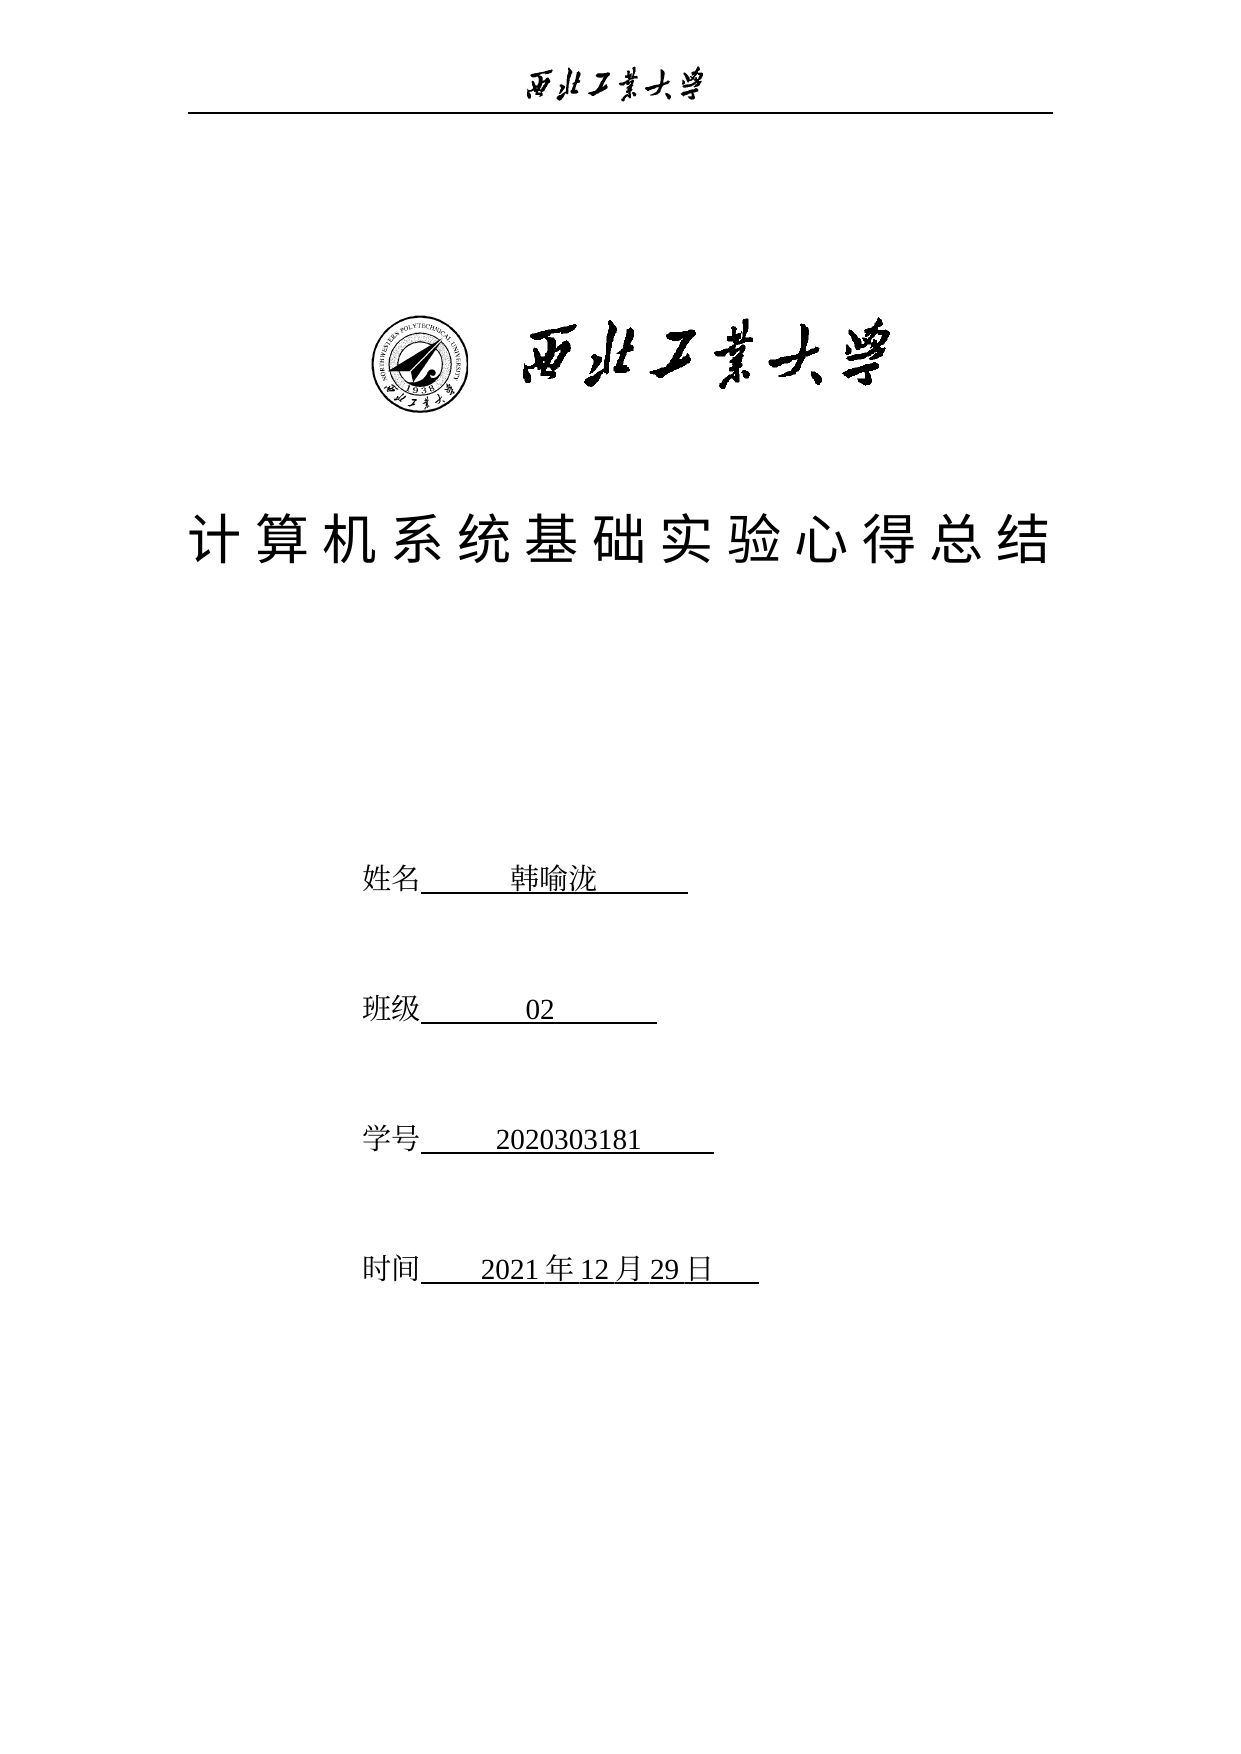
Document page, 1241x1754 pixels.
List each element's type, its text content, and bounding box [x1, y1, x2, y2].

text 计算机系统基础实验心得总结 [187, 487, 1053, 584]
text 时间 2021年12月29日 [187, 1234, 1053, 1299]
text 班级 02 [187, 974, 1053, 1039]
text 姓名 韩喻泷 [187, 844, 1053, 909]
text 学号 2020303181 [187, 1104, 1053, 1169]
